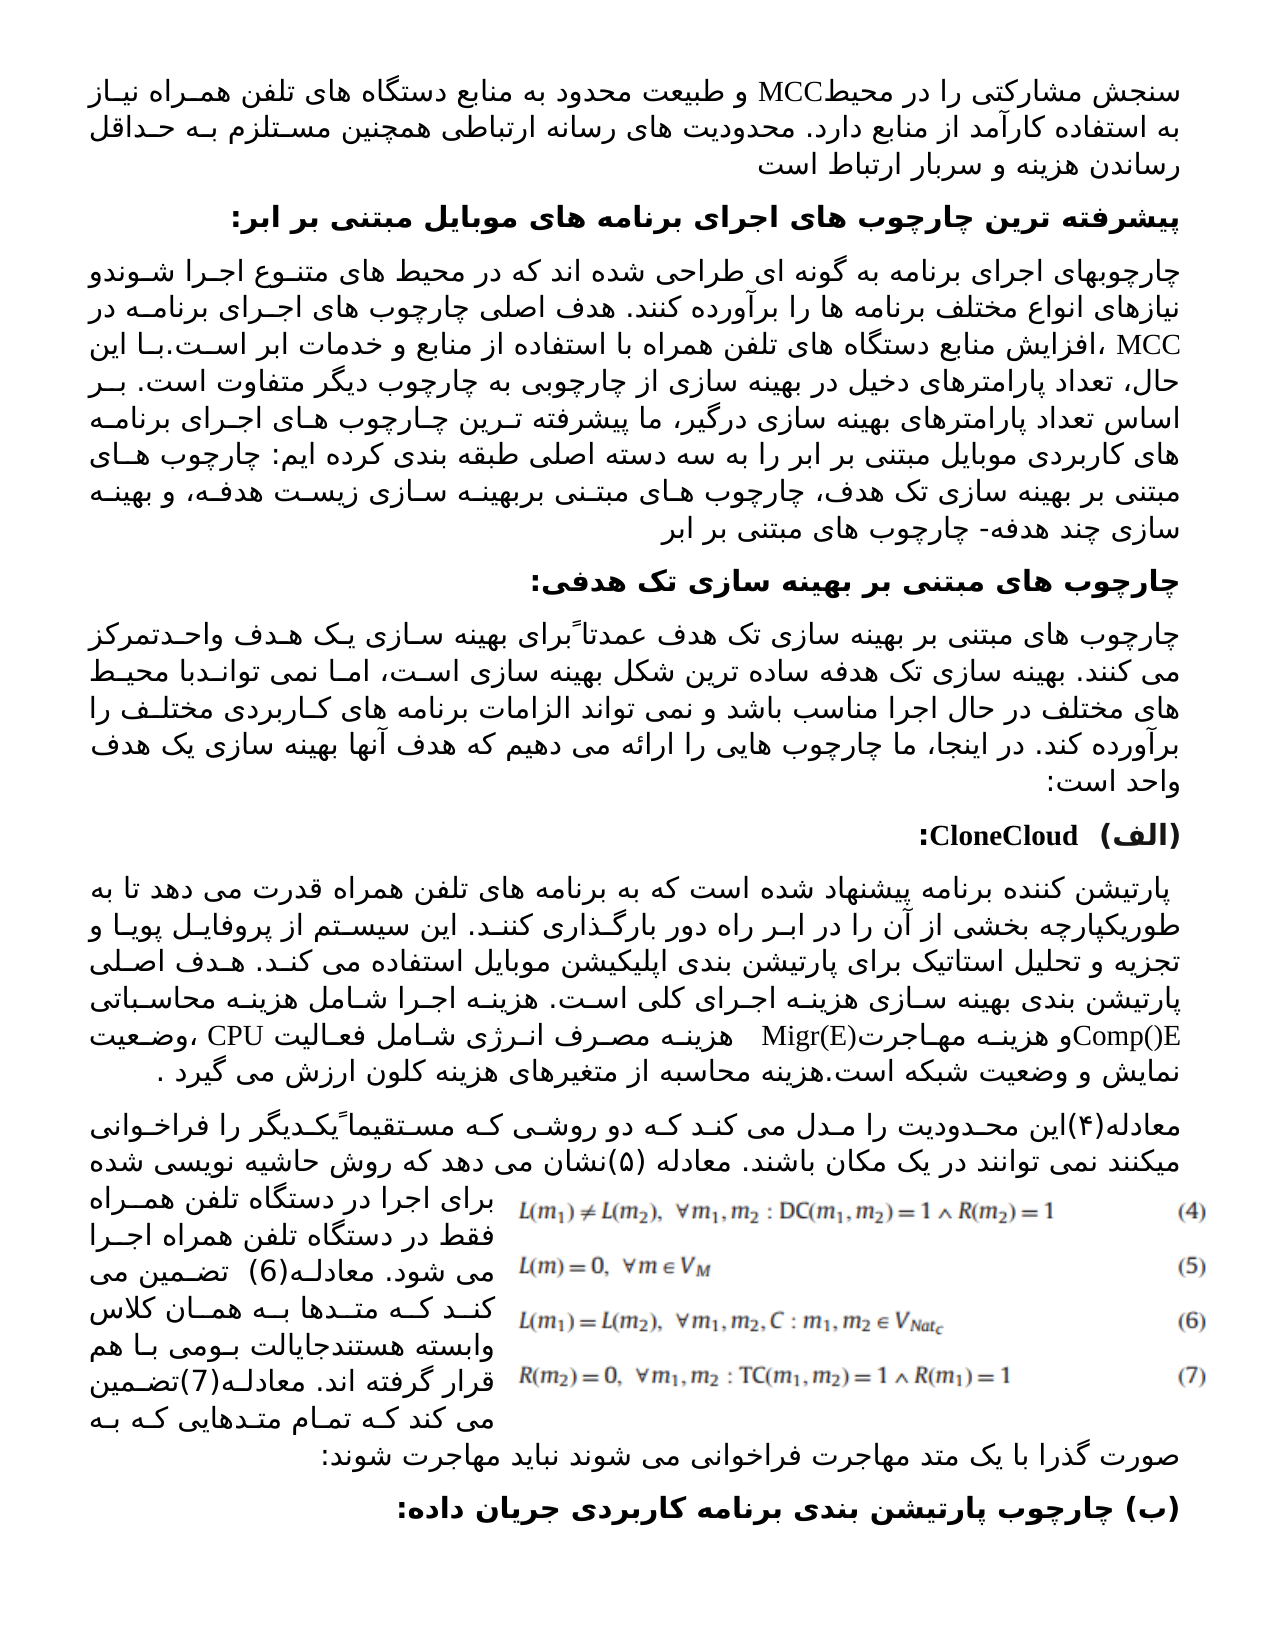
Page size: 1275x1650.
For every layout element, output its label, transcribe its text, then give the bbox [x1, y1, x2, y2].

picture [513, 1192, 1250, 1402]
text چارچوب های مبتنی بر بهینه سازی تک هدفی: [89, 564, 1181, 598]
text (ب) چارچوب پارتیشن بندی برنامه کاربردی جریان داده: [89, 1491, 1181, 1525]
text چارچوبهای اجرای برنامه به گونه ای طراحی شده اند که در محیط های متنوع اجرا شوندو نیازهای انواع مختلف برنامه ها را برآورده کنند. هدف اصلی چارچوب های اجرای برنامه در MCC ،افزایش منابع دستگاه های تلفن همراه با استفاده از منابع و خدمات ابر است.با این حال، تعداد پارامترهای دخیل در بهینه سازی از چارچوبی به چارچوب دیگر متفاوت است. بر اساس تعداد پارامترهای بهینه سازی درگیر، ما پیشرفته ترین چارچوب های اجرای برنامه های کاربردی موبایل مبتنی بر ابر را به سه دسته اصلی طبقه بندی کرده ایم: چارچوب های مبتنی بر بهینه سازی تک هدف، چارچوب های مبتنی بربهینه سازی زیست هدفه، و بهینه سازی چند هدفه- چارچوب های مبتنی بر ابر [89, 254, 1181, 545]
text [89, 74, 1181, 181]
text چارچوب های مبتنی بر بهینه سازی تک هدف عمدتا ًبرای بهینه سازی یک هدف واحدتمرکز می کنند. بهینه سازی تک هدفه ساده ترین شکل بهینه سازی است، اما نمی تواندبا محیط های مختلف در حال اجرا مناسب باشد و نمی تواند الزامات برنامه های کاربردی مختلف را برآورده کند. در اینجا، ما چارچوب هایی را ارائه می دهیم که هدف آنها بهینه سازی یک هدف واحد است: [89, 618, 1181, 798]
text پارتیشن کننده برنامه پیشنهاد شده است که به برنامه های تلفن همراه قدرت می دهد تا به طوریکپارچه بخشی از آن را در ابر راه دور بارگذاری کنند. این سیستم از پروفایل پویا و تجزیه و تحلیل استاتیک برای پارتیشن بندی اپلیکیشن موبایل استفاده می کند. هدف اصلی پارتیشن بندی بهینه سازی هزینه اجرای کلی است. هزینه اجرا شامل هزینه محاسباتیComp()Eو هزینه مهاجرتMigr(E) هزینه مصرف انرژی شامل فعالیت CPU ،وضعیت نمایش و وضعیت شبکه است.هزینه محاسبه از متغیرهای هزینه کلون ارزش می گیرد . [89, 871, 1181, 1089]
text (الف) CloneCloud: [89, 818, 1181, 852]
text پیشرفته ترین چارچوب های اجرای برنامه های موبایل مبتنی بر ابر: [89, 201, 1181, 235]
